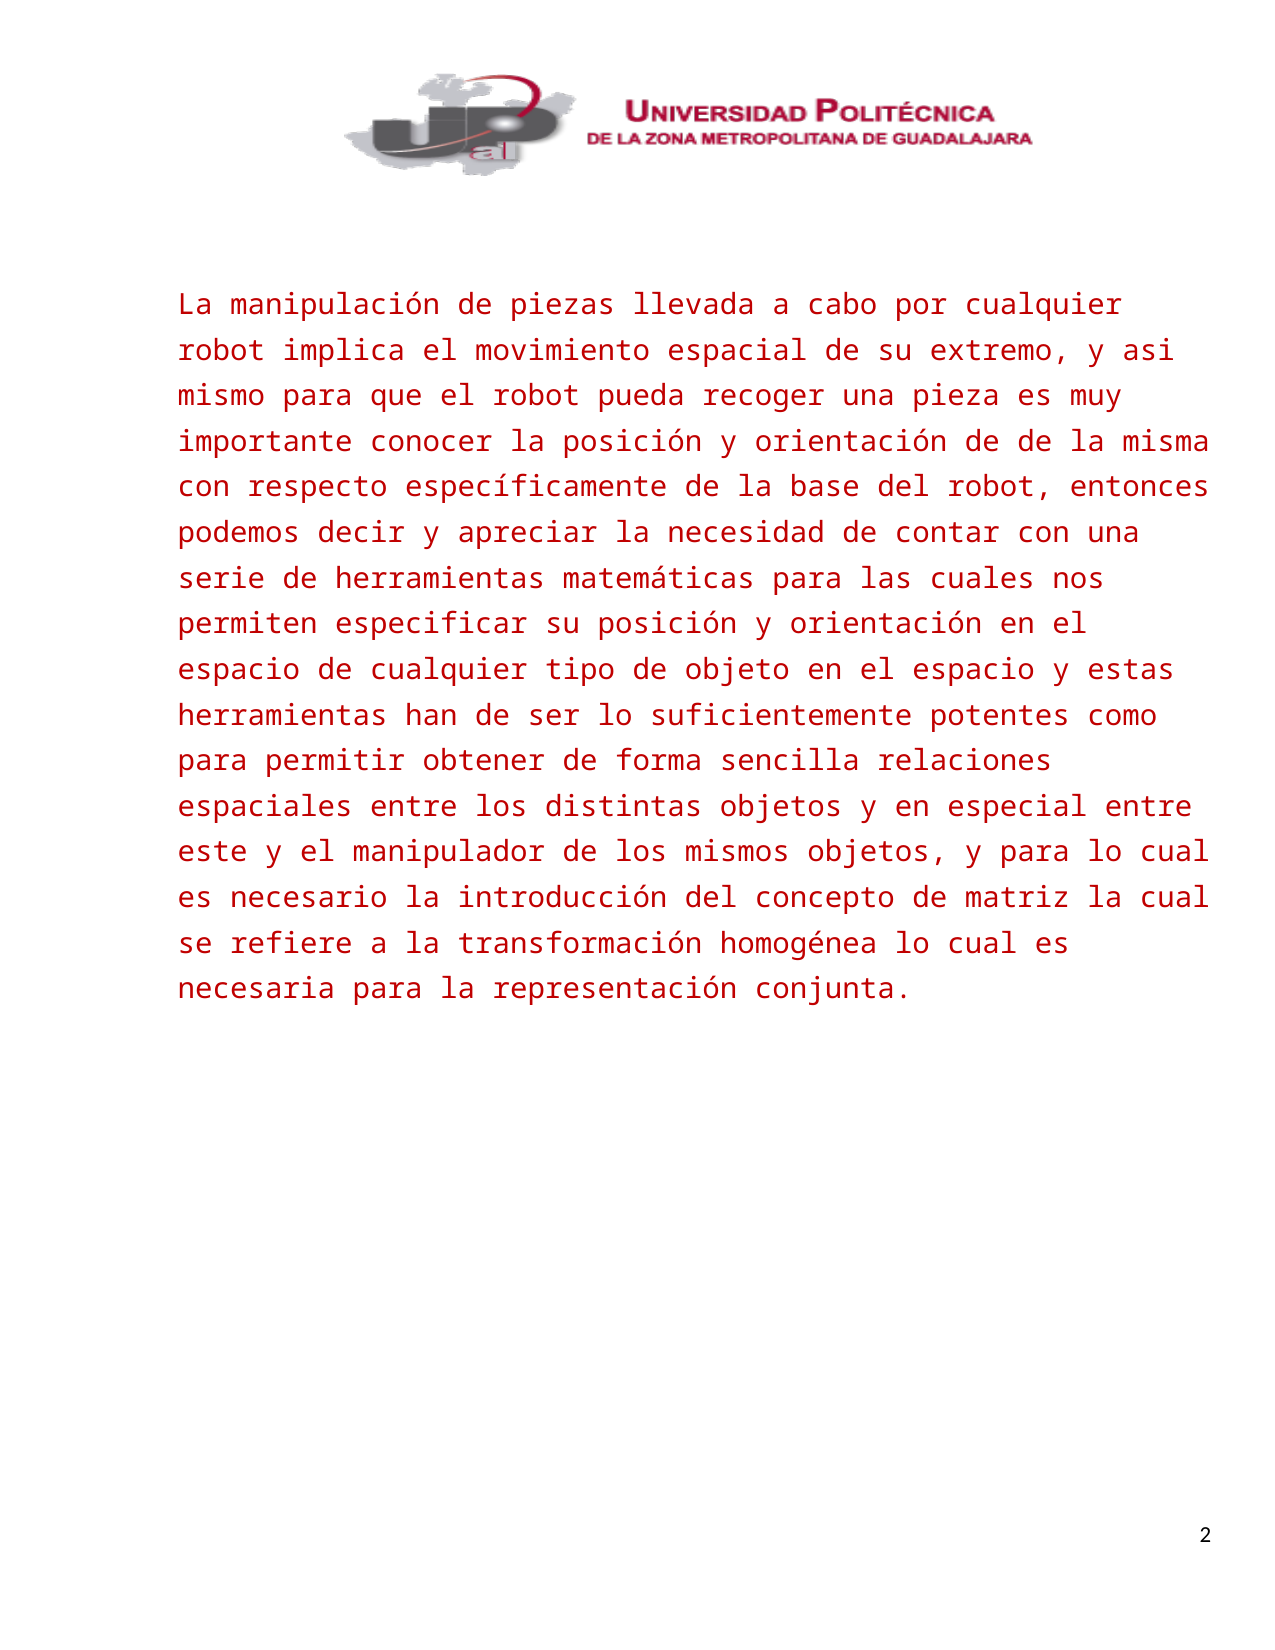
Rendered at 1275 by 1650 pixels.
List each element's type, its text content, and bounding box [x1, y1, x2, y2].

picture [327, 73, 1061, 176]
text La manipulación de piezas llevada a cabo por cualquier robot implica el movimiento espacial de su extremo, y asi mismo para que el robot pueda recoger una pieza es muy importante conocer la posición y orientación de de la misma con respecto específicamente de la base del robot, entonces podemos decir y apreciar la necesidad de contar con una serie de herramientas matemáticas para las cuales nos permiten especificar su posición y orientación en el espacio de cualquier tipo de objeto en el espacio y estas herramientas han de ser lo suficientemente potentes como para permitir obtener de forma sencilla relaciones espaciales entre los distintas objetos y en especial entre este y el manipulador de los mismos objetos, y para lo cual es necesario la introducción del concepto de matriz la cual se refiere a la transformación homogénea lo cual es necesaria para la representación conjunta. [177, 283, 1211, 1007]
